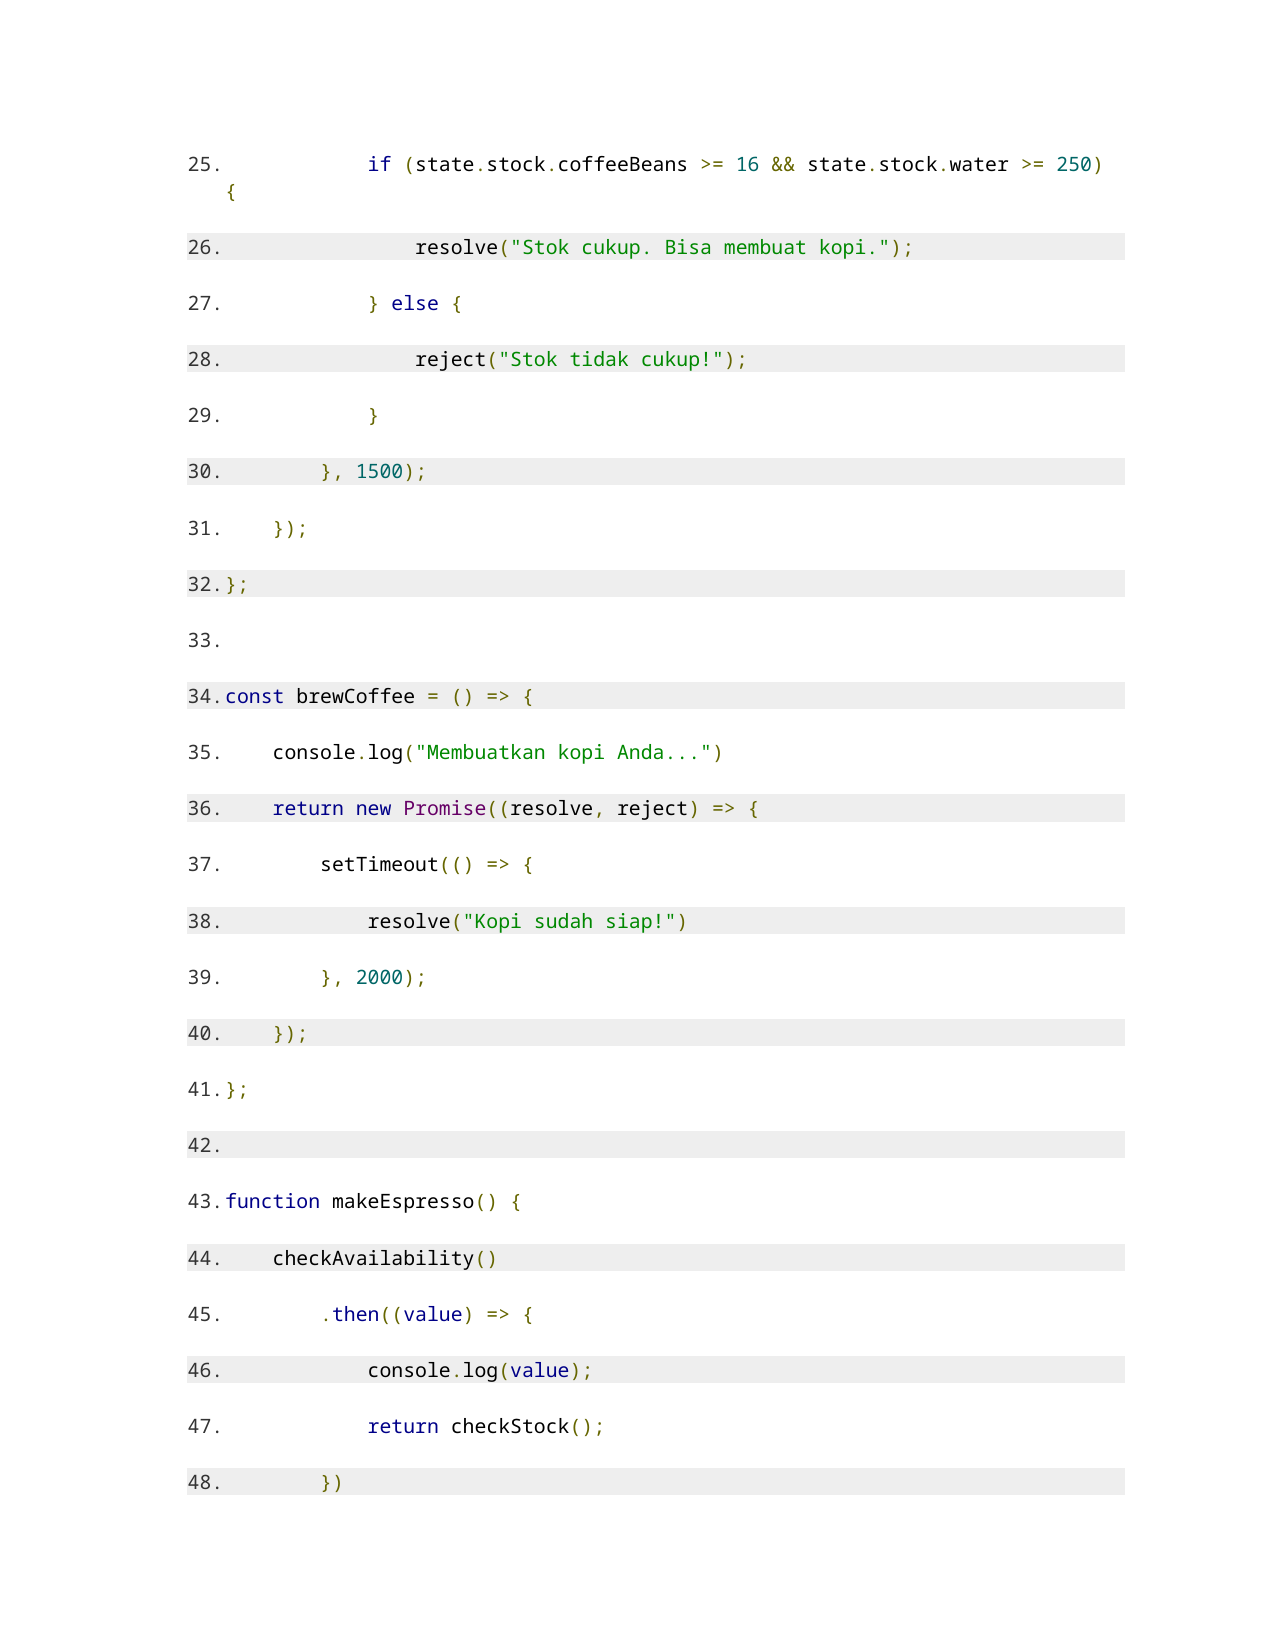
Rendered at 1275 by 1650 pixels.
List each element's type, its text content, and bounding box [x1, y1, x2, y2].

list .then((value) => { [187, 1300, 1125, 1327]
list resolve("Kopi sudah siap!") [187, 907, 1125, 934]
list checkAvailability() [187, 1244, 1125, 1271]
list return checkStock(); [187, 1412, 1125, 1439]
list } [187, 402, 1125, 428]
list }; [187, 570, 1125, 597]
list if (state.stock.coffeeBeans >= 16 && state.stock.water >= 250) { [187, 150, 1125, 204]
list }, 2000); [187, 963, 1125, 990]
list }); [187, 1019, 1125, 1046]
list setTimeout(() => { [187, 851, 1125, 878]
list console.log("Membuatkan kopi Anda...") [187, 738, 1125, 765]
list return new Promise((resolve, reject) => { [187, 794, 1125, 822]
list console.log(value); [187, 1356, 1125, 1383]
list }, 1500); [187, 458, 1125, 485]
list function makeEspresso() { [187, 1188, 1125, 1214]
list } else { [187, 289, 1125, 316]
list }; [187, 1075, 1125, 1102]
list reject("Stok tidak cukup!"); [187, 345, 1125, 372]
list }); [187, 514, 1125, 541]
list }) [187, 1468, 1125, 1495]
list const brewCoffee = () => { [187, 682, 1125, 709]
list resolve("Stok cukup. Bisa membuat kopi."); [187, 233, 1125, 260]
